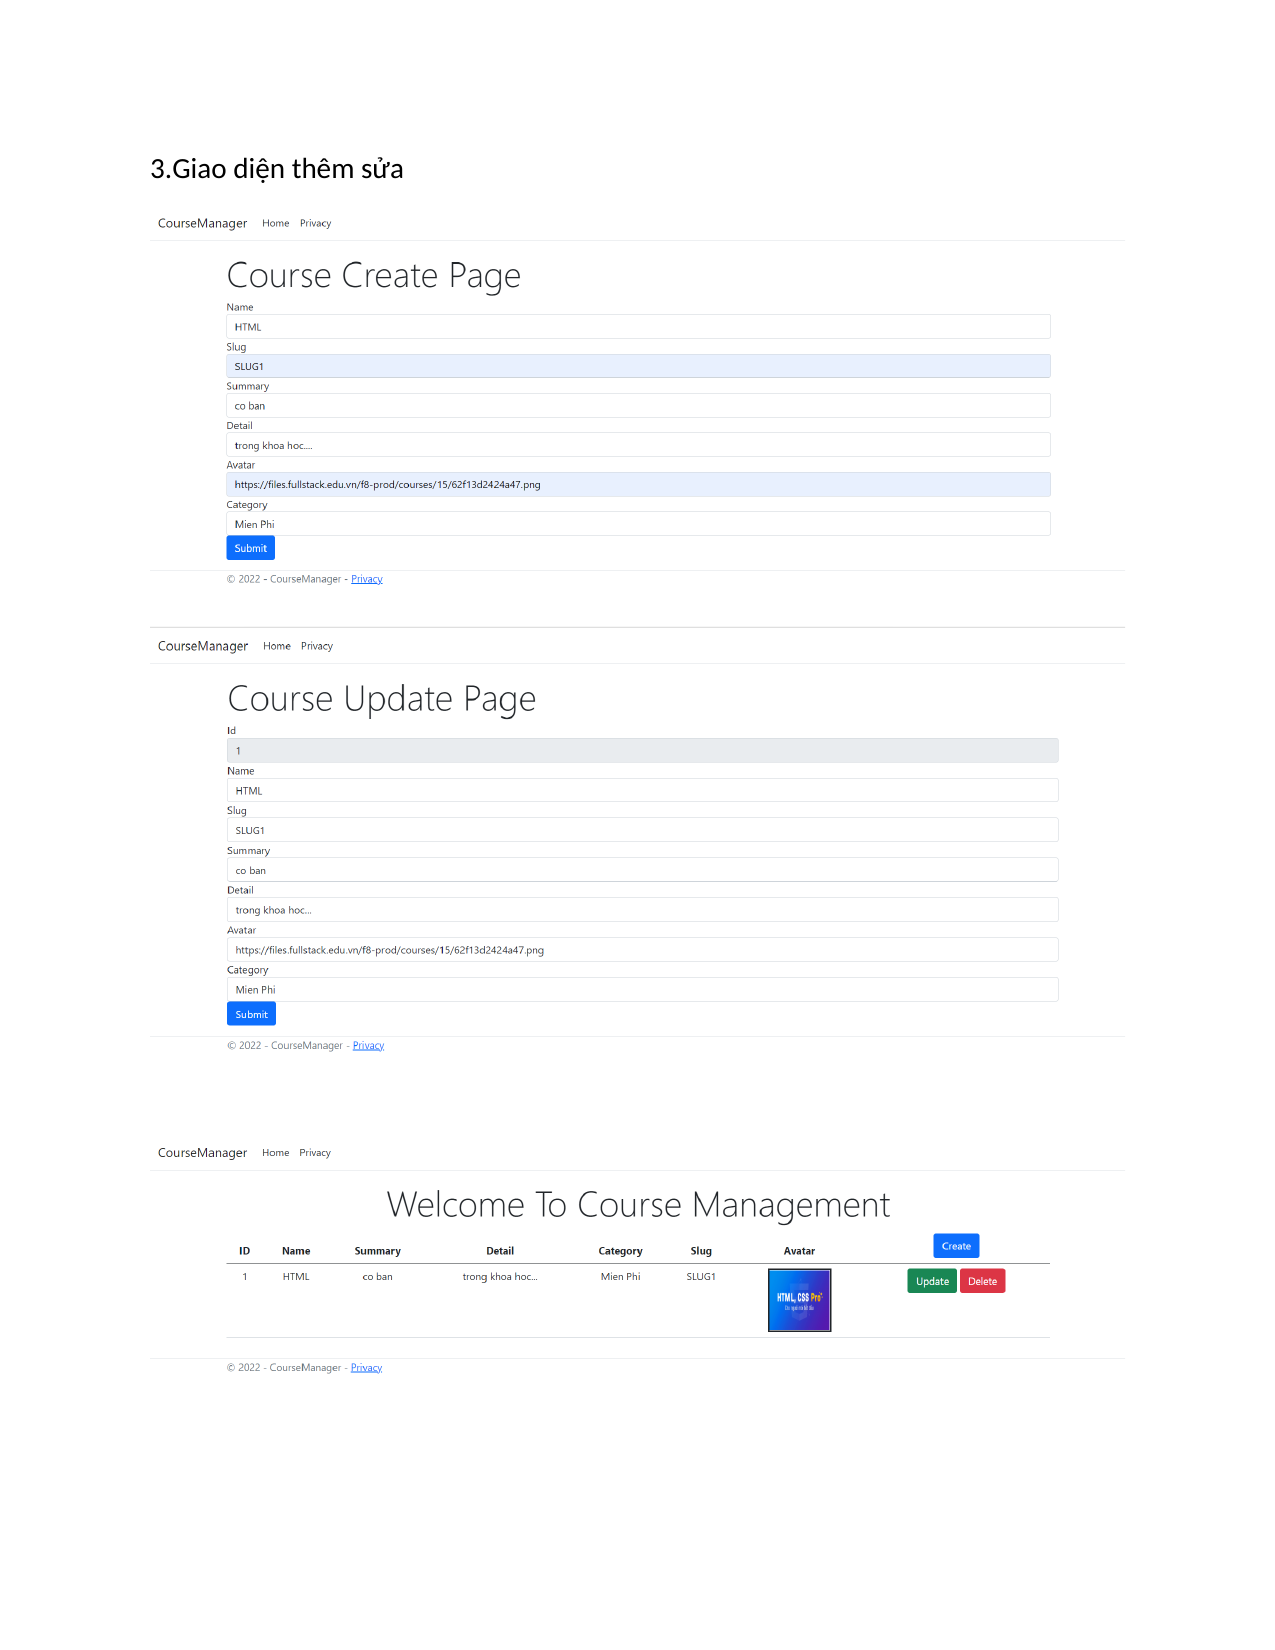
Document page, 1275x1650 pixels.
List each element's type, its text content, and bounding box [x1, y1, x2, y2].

picture [150, 1137, 1125, 1423]
text 3.Giao diện thêm sửa [150, 150, 1125, 186]
picture [150, 626, 1125, 1064]
picture [150, 205, 1125, 608]
